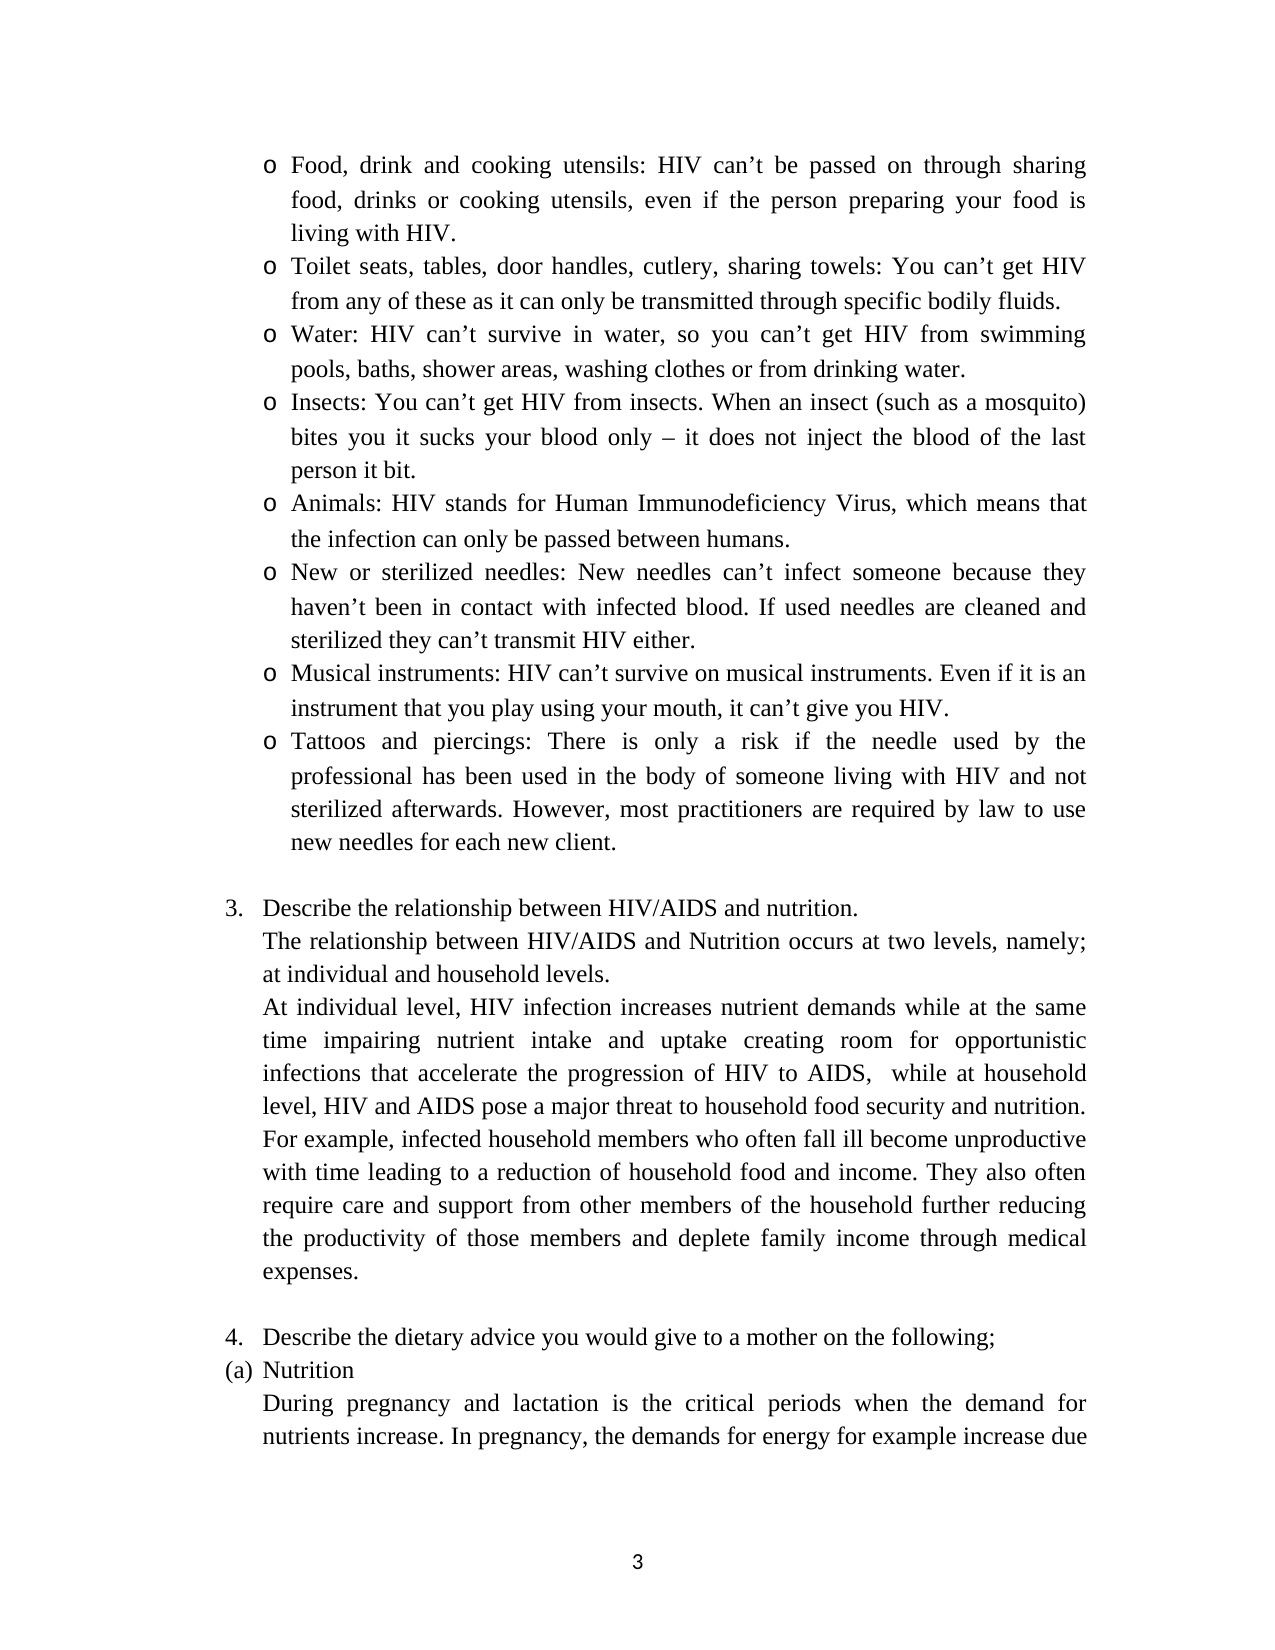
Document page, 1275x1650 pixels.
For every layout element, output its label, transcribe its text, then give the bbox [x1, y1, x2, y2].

list Describe the relationship between HIV/AIDS and nutrition. [225, 893, 1087, 922]
list New or sterilized needles: New needles can’t infect someone because they haven’t been in contact with infected blood. If used needles are cleaned and sterilized they can’t transmit HIV either. [262, 557, 1087, 653]
list Nutrition [225, 1355, 1087, 1384]
text The relationship between HIV/AIDS and Nutrition occurs at two levels, namely; at individual and household levels. [262, 926, 1087, 988]
list Insects: You can’t get HIV from insects. When an insect (such as a mosquito) bites you it sucks your blood only – it does not inject the blood of the last person it bit. [262, 387, 1087, 484]
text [262, 1388, 1087, 1450]
list Musical instruments: HIV can’t survive on musical instruments. Even if it is an instrument that you play using your mouth, it can’t give you HIV. [262, 658, 1087, 722]
text At individual level, HIV infection increases nutrient demands while at the same time impairing nutrient intake and uptake creating room for opportunistic infections that accelerate the progression of HIV to AIDS, while at household level, HIV and AIDS pose a major threat to household food security and nutrition. For example, infected household members who often fall ill become unproductive with time leading to a reduction of household food and income. They also often require care and support from other members of the household further reducing the productivity of those members and deplete family income through medical expenses. [262, 992, 1087, 1285]
list Animals: HIV stands for Human Immunodeficiency Virus, which means that the infection can only be passed between humans. [262, 488, 1087, 552]
list Toilet seats, tables, door handles, cutlery, sharing towels: You can’t get HIV from any of these as it can only be transmitted through specific bodily fluids. [262, 251, 1087, 315]
list Water: HIV can’t survive in water, so you can’t get HIV from swimming pools, baths, shower areas, washing clothes or from drinking water. [262, 319, 1087, 383]
list Food, drink and cooking utensils: HIV can’t be passed on through sharing food, drinks or cooking utensils, even if the person preparing your food is living with HIV. [262, 150, 1087, 247]
list Describe the dietary advice you would give to a mother on the following; [225, 1322, 1087, 1351]
list Tattoos and piercings: There is only a risk if the needle used by the professional has been used in the body of someone living with HIV and not sterilized afterwards. However, most practitioners are required by law to use new needles for each new client. [262, 726, 1087, 856]
